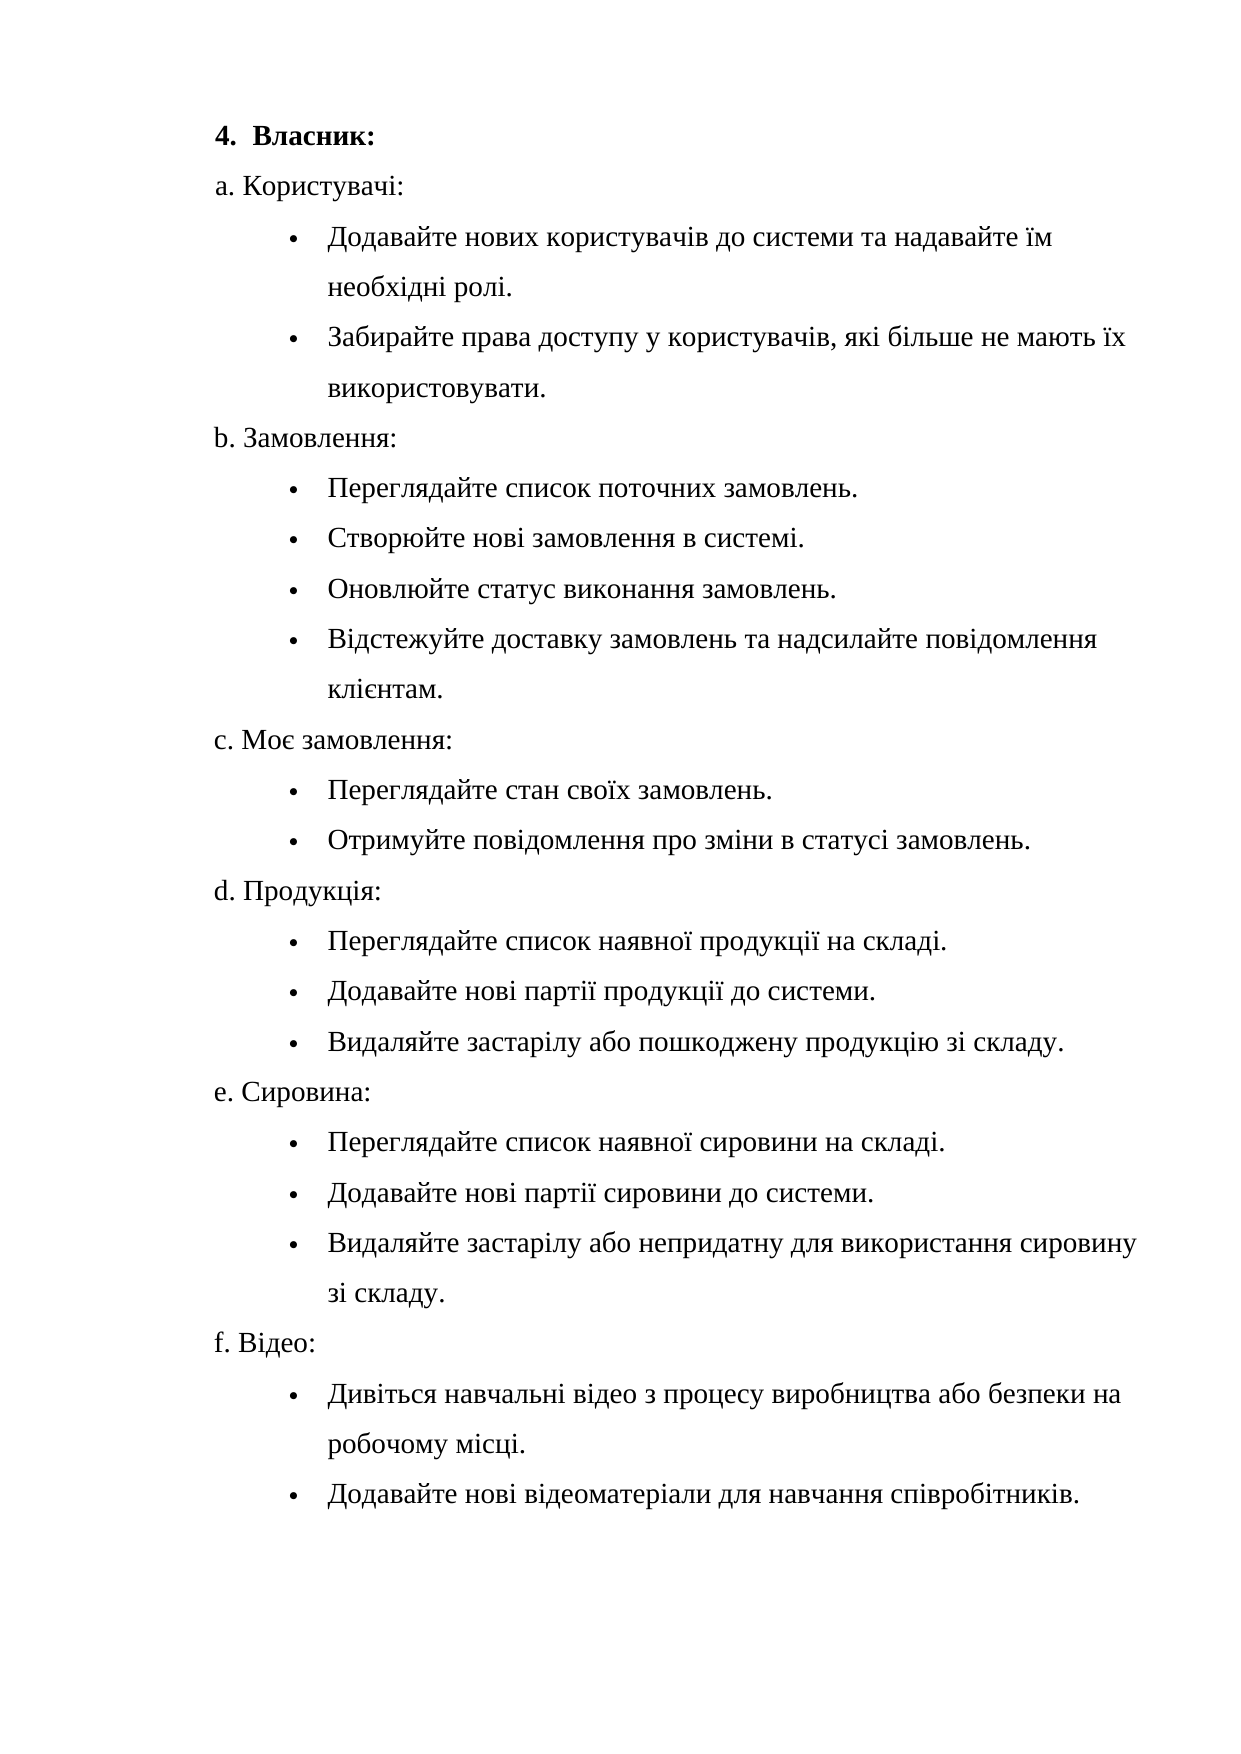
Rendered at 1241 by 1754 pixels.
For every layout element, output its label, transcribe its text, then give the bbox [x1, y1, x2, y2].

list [290, 219, 1152, 303]
text b. Замовлення: [177, 420, 1152, 453]
text d. Продукція: [177, 873, 1152, 906]
text f. Відео: [177, 1326, 1152, 1359]
list Власник: [215, 118, 1152, 152]
list Додавайте нові відеоматеріали для навчання співробітників. [290, 1477, 1152, 1510]
list Додавайте нові партії сировини до системи. [290, 1175, 1152, 1208]
text a. Користувачі: [215, 168, 1152, 202]
list Переглядайте список наявної сировини на складі. [290, 1124, 1152, 1158]
list Створюйте нові замовлення в системі. [290, 521, 1152, 554]
text c. Моє замовлення: [177, 722, 1152, 755]
list Видаляйте застарілу або пошкоджену продукцію зі складу. [290, 1024, 1152, 1057]
list Переглядайте список поточних замовлень. [290, 470, 1152, 504]
list Отримуйте повідомлення про зміни в статусі замовлень. [290, 822, 1152, 856]
list Видаляйте застарілу або непридатну для використання сировину зі складу. [290, 1225, 1152, 1309]
list Відстежуйте доставку замовлень та надсилайте повідомлення клієнтам. [290, 621, 1152, 705]
text e. Сировина: [177, 1074, 1152, 1108]
list Оновлюйте статус виконання замовлень. [290, 571, 1152, 604]
list Додавайте нові партії продукції до системи. [290, 973, 1152, 1007]
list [290, 319, 1152, 403]
list Дивіться навчальні відео з процесу виробництва або безпеки на робочому місці. [290, 1376, 1152, 1460]
list Переглядайте список наявної продукції на складі. [290, 923, 1152, 957]
list Переглядайте стан своїх замовлень. [290, 772, 1152, 806]
